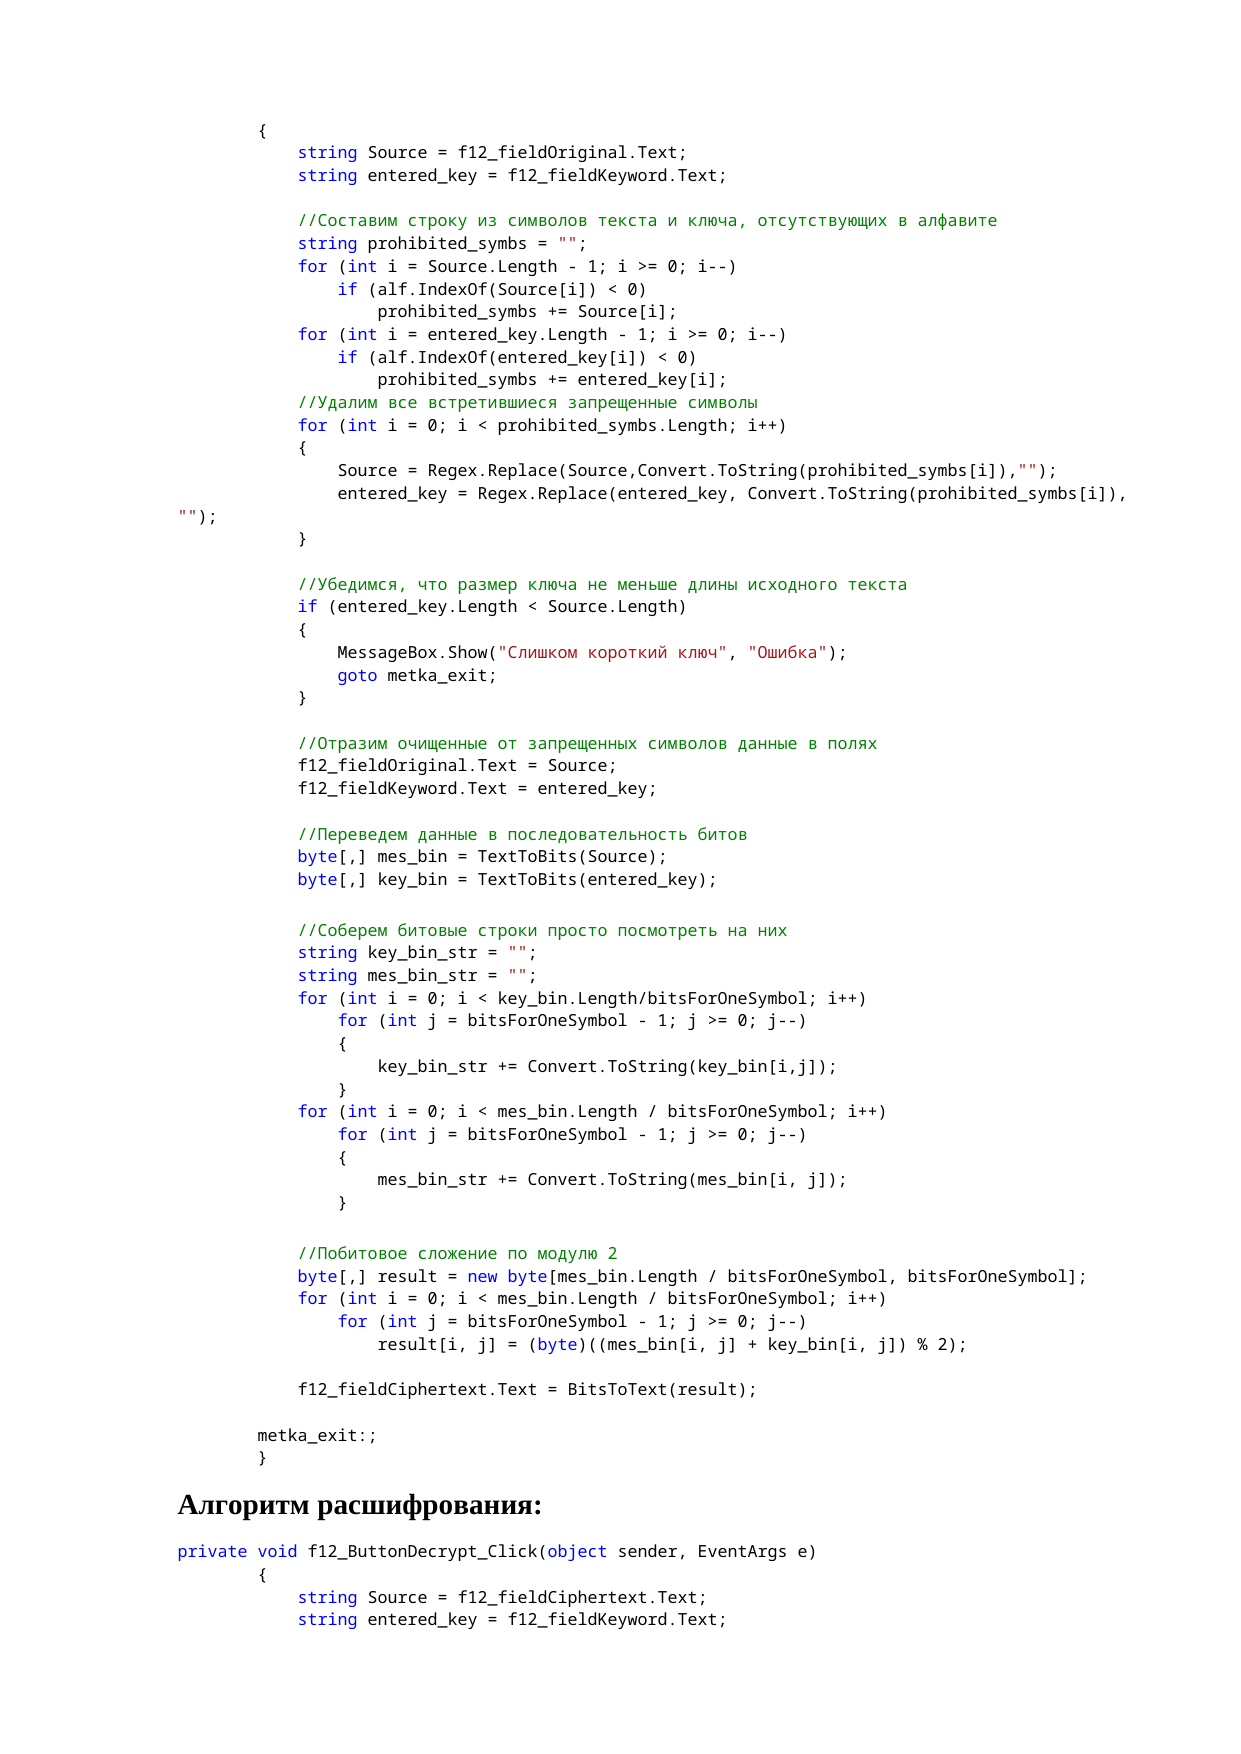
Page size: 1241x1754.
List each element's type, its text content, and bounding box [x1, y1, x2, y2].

text for (int j = bitsForOneSymbol - 1; j >= 0; j--) [177, 1309, 1152, 1332]
text private void f12_ButtonDecrypt_Click(object sender, EventArgs e) [177, 1540, 1152, 1562]
text if (alf.IndexOf(entered_key[i]) < 0) [177, 345, 1152, 368]
text for (int i = 0; i < key_bin.Length/bitsForOneSymbol; i++) [177, 986, 1152, 1009]
text string Source = f12_fieldOriginal.Text; [177, 141, 1152, 163]
text } [177, 686, 1152, 708]
text string prohibited_symbs = ""; [177, 232, 1152, 254]
text { [177, 436, 1152, 459]
text Алгоритм расшифрования: [177, 1487, 1152, 1521]
text f12_fieldKeyword.Text = entered_key; [177, 777, 1152, 799]
text entered_key = Regex.Replace(entered_key, Convert.ToString(prohibited_symbs[i]), ""); [177, 481, 1152, 527]
text //Переведем данные в последовательность битов [177, 822, 1152, 845]
text f12_fieldCiphertext.Text = BitsToText(result); [177, 1378, 1152, 1400]
text result[i, j] = (byte)((mes_bin[i, j] + key_bin[i, j]) % 2); [177, 1332, 1152, 1355]
text for (int j = bitsForOneSymbol - 1; j >= 0; j--) [177, 1009, 1152, 1032]
text } [177, 527, 1152, 549]
text string entered_key = f12_fieldKeyword.Text; [177, 1608, 1152, 1631]
text for (int i = Source.Length - 1; i >= 0; i--) [177, 254, 1152, 277]
text { [177, 1032, 1152, 1054]
text { [177, 1145, 1152, 1168]
text } [177, 1077, 1152, 1100]
text //Составим строку из символов текста и ключа, отсутствующих в алфавите [177, 209, 1152, 232]
text prohibited_symbs += entered_key[i]; [177, 368, 1152, 391]
text { [177, 618, 1152, 640]
text string mes_bin_str = ""; [177, 964, 1152, 986]
text byte[,] result = new byte[mes_bin.Length / bitsForOneSymbol, bitsForOneSymbol]; [177, 1264, 1152, 1287]
text for (int i = 0; i < mes_bin.Length / bitsForOneSymbol; i++) [177, 1100, 1152, 1123]
text //Удалим все встретившиеся запрещенные символы [177, 391, 1152, 413]
text for (int i = 0; i < mes_bin.Length / bitsForOneSymbol; i++) [177, 1287, 1152, 1309]
text if (alf.IndexOf(Source[i]) < 0) [177, 277, 1152, 300]
text Source = Regex.Replace(Source,Convert.ToString(prohibited_symbs[i]),""); [177, 459, 1152, 481]
text if (entered_key.Length < Source.Length) [177, 595, 1152, 618]
text for (int i = entered_key.Length - 1; i >= 0; i--) [177, 322, 1152, 345]
text } [177, 1191, 1152, 1213]
text string entered_key = f12_fieldKeyword.Text; [177, 163, 1152, 186]
text //Убедимся, что размер ключа не меньше длины исходного текста [177, 572, 1152, 595]
text string Source = f12_fieldCiphertext.Text; [177, 1585, 1152, 1608]
text byte[,] key_bin = TextToBits(entered_key); [177, 867, 1152, 890]
text //Побитовое сложение по модулю 2 [177, 1241, 1152, 1264]
text //Соберем битовые строки просто посмотреть на них [177, 918, 1152, 941]
text for (int i = 0; i < prohibited_symbs.Length; i++) [177, 413, 1152, 436]
text byte[,] mes_bin = TextToBits(Source); [177, 845, 1152, 867]
text key_bin_str += Convert.ToString(key_bin[i,j]); [177, 1054, 1152, 1077]
text mes_bin_str += Convert.ToString(mes_bin[i, j]); [177, 1168, 1152, 1191]
text { [177, 118, 1152, 141]
text goto metka_exit; [177, 663, 1152, 686]
text } [177, 1446, 1152, 1468]
text f12_fieldOriginal.Text = Source; [177, 754, 1152, 777]
text //Отразим очищенные от запрещенных символов данные в полях [177, 731, 1152, 754]
text string key_bin_str = ""; [177, 941, 1152, 964]
text metka_exit:; [177, 1423, 1152, 1446]
text prohibited_symbs += Source[i]; [177, 300, 1152, 322]
text { [177, 1562, 1152, 1585]
text MessageBox.Show("Слишком короткий ключ", "Ошибка"); [177, 640, 1152, 663]
text for (int j = bitsForOneSymbol - 1; j >= 0; j--) [177, 1123, 1152, 1145]
